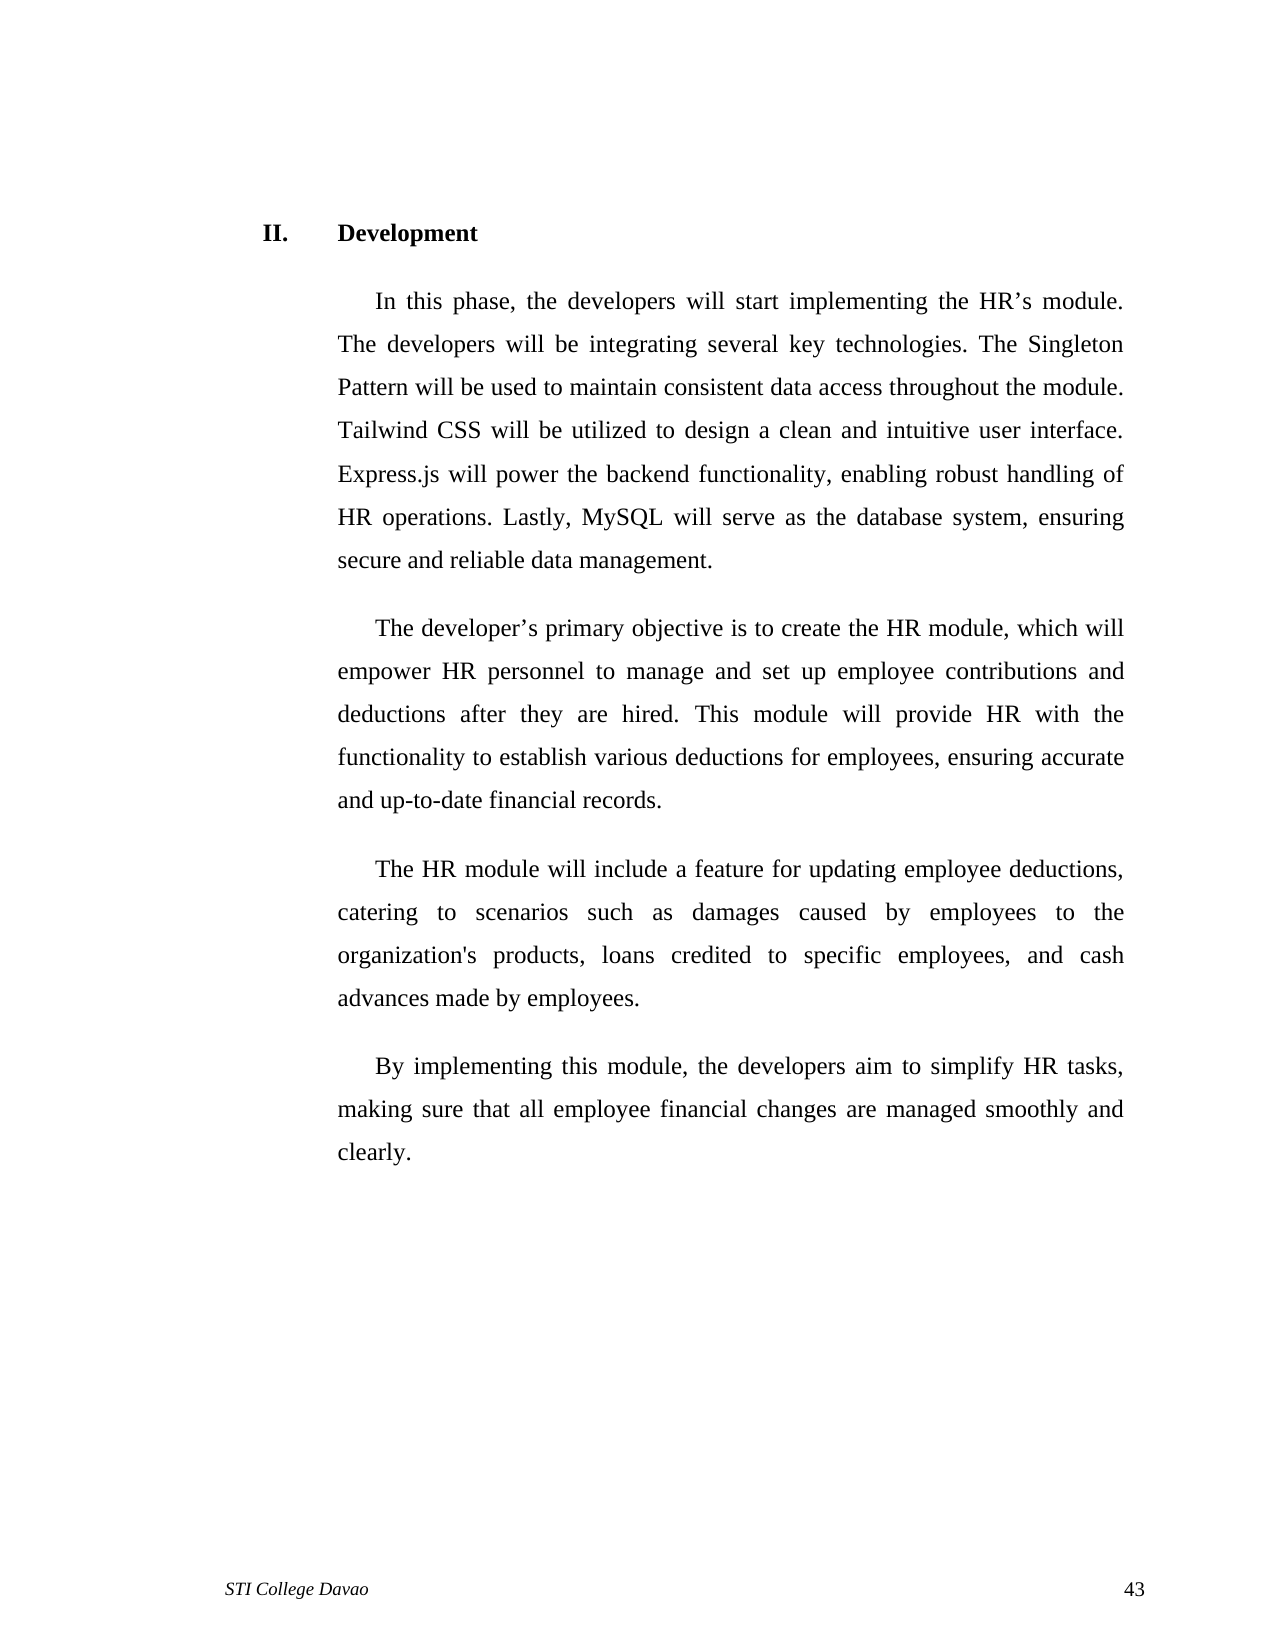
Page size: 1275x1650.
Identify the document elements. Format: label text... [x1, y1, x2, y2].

text By implementing this module, the developers aim to simplify HR tasks, making sure that all employee financial changes are managed smoothly and clearly. [337, 1051, 1125, 1166]
text The developer’s primary objective is to create the HR module, which will empower HR personnel to manage and set up employee contributions and deductions after they are hired. This module will provide HR with the functionality to establish various deductions for employees, ensuring accurate and up-to-date financial records. [337, 613, 1125, 814]
text In this phase, the developers will start implementing the HR’s module. The developers will be integrating several key technologies. The Singleton Pattern will be used to maintain consistent data access throughout the module. Tailwind CSS will be utilized to design a clean and intuitive user interface. Express.js will power the backend functionality, enabling robust handling of HR operations. Lastly, MySQL will serve as the database system, ensuring secure and reliable data management. [337, 286, 1125, 574]
text The HR module will include a feature for updating employee deductions, catering to scenarios such as damages caused by employees to the organization's products, loans credited to specific employees, and cash advances made by employees. [337, 854, 1125, 1012]
list Development [262, 218, 1125, 247]
